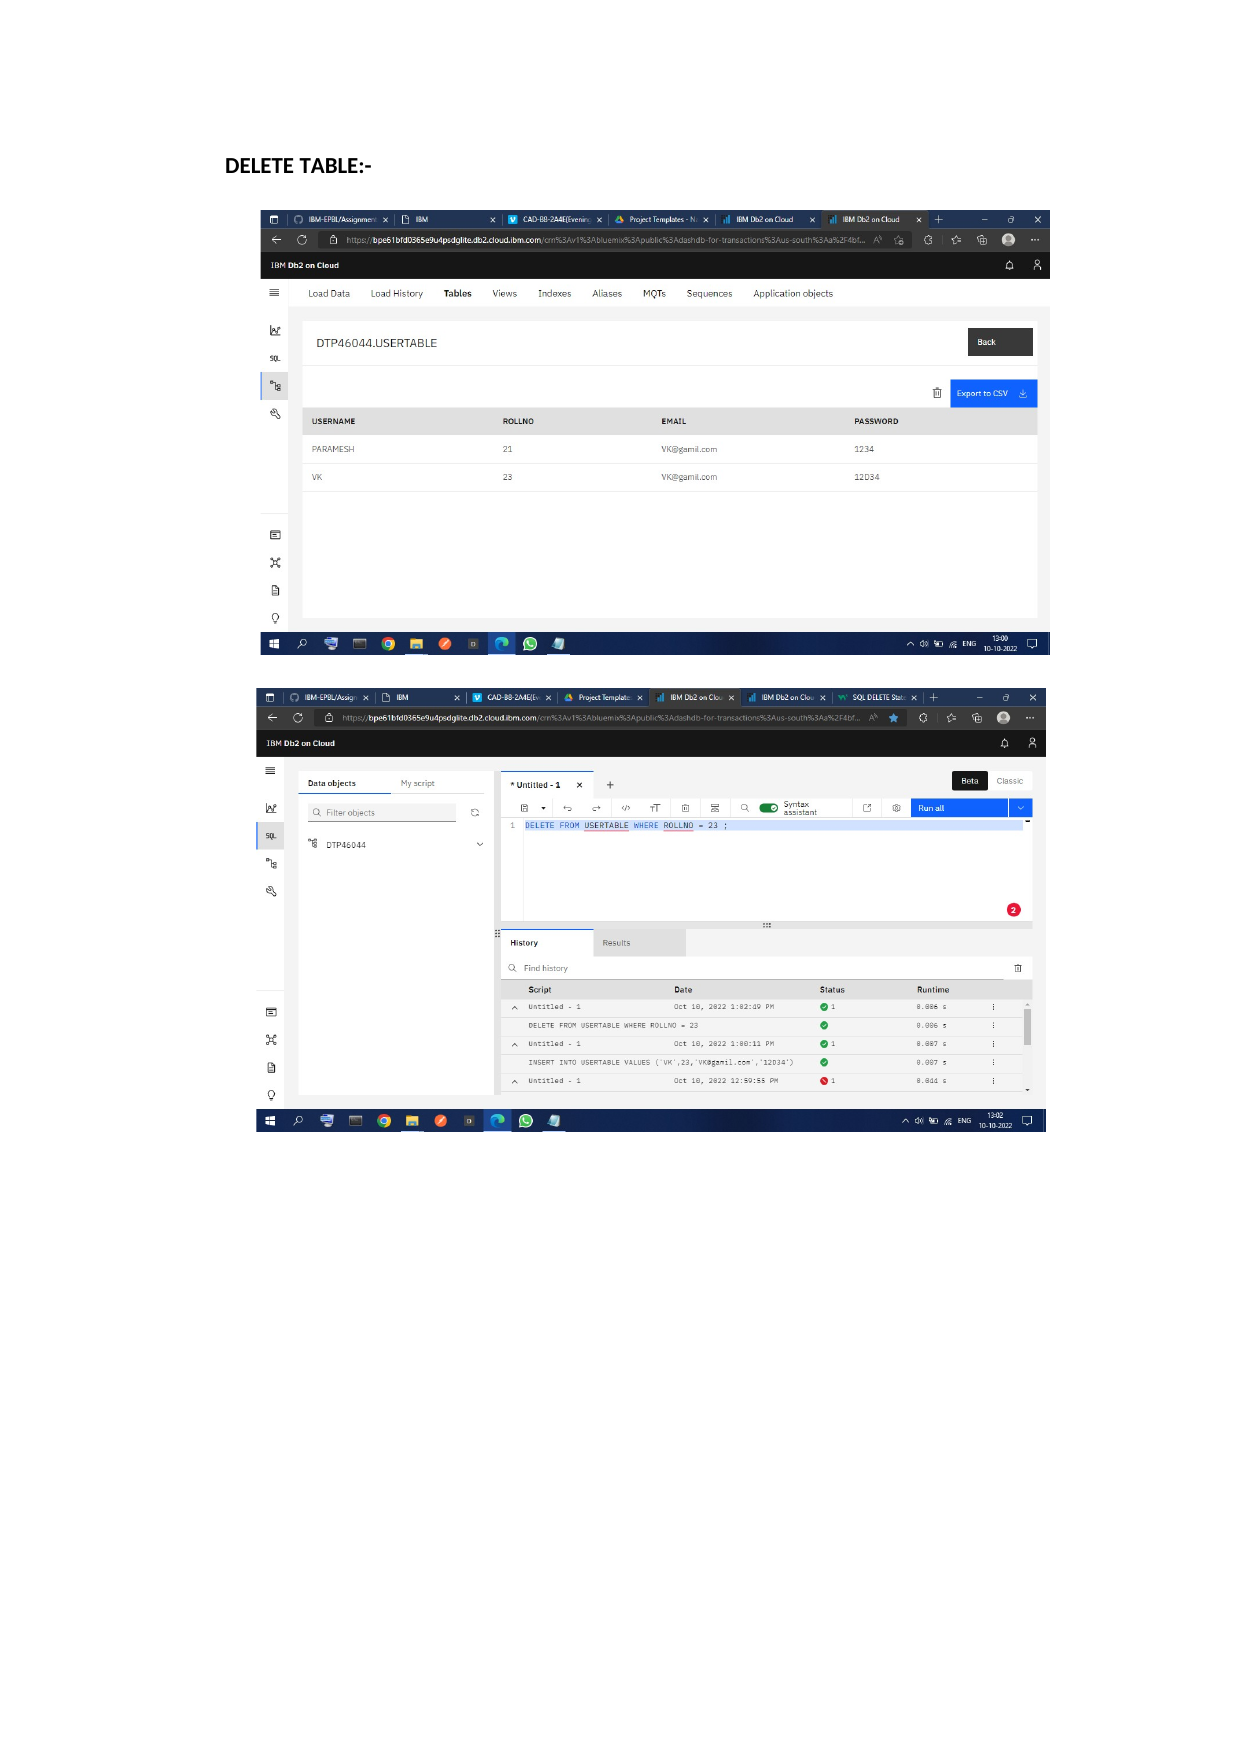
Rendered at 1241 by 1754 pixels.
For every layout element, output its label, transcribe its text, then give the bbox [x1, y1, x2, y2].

picture [256, 688, 1046, 1132]
text DELETE TABLE:- [225, 151, 1176, 179]
picture [260, 210, 1050, 655]
